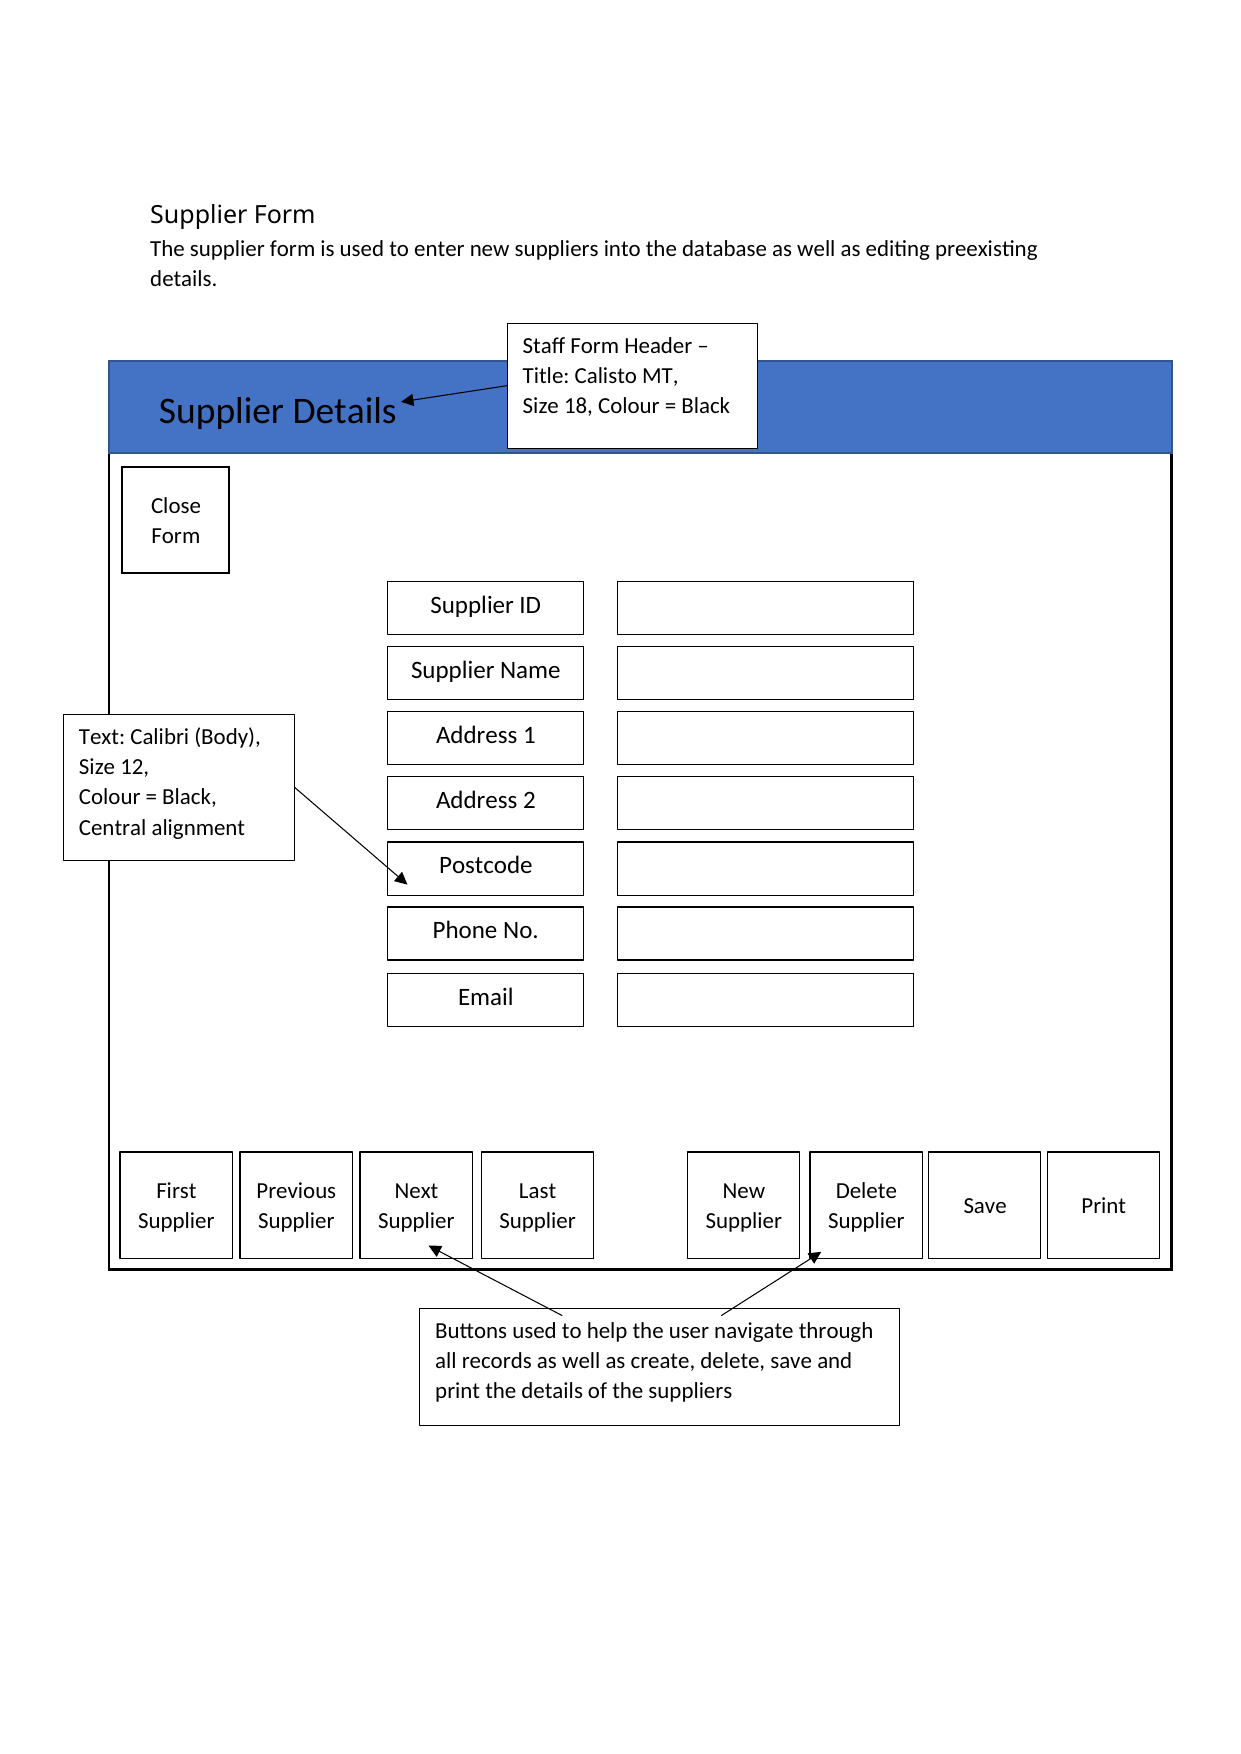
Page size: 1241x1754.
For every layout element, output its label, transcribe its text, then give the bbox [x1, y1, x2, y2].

text The supplier form is used to enter new suppliers into the database as well as editing preexisting details. [150, 234, 1090, 292]
subtitle Supplier Form [150, 197, 1090, 231]
